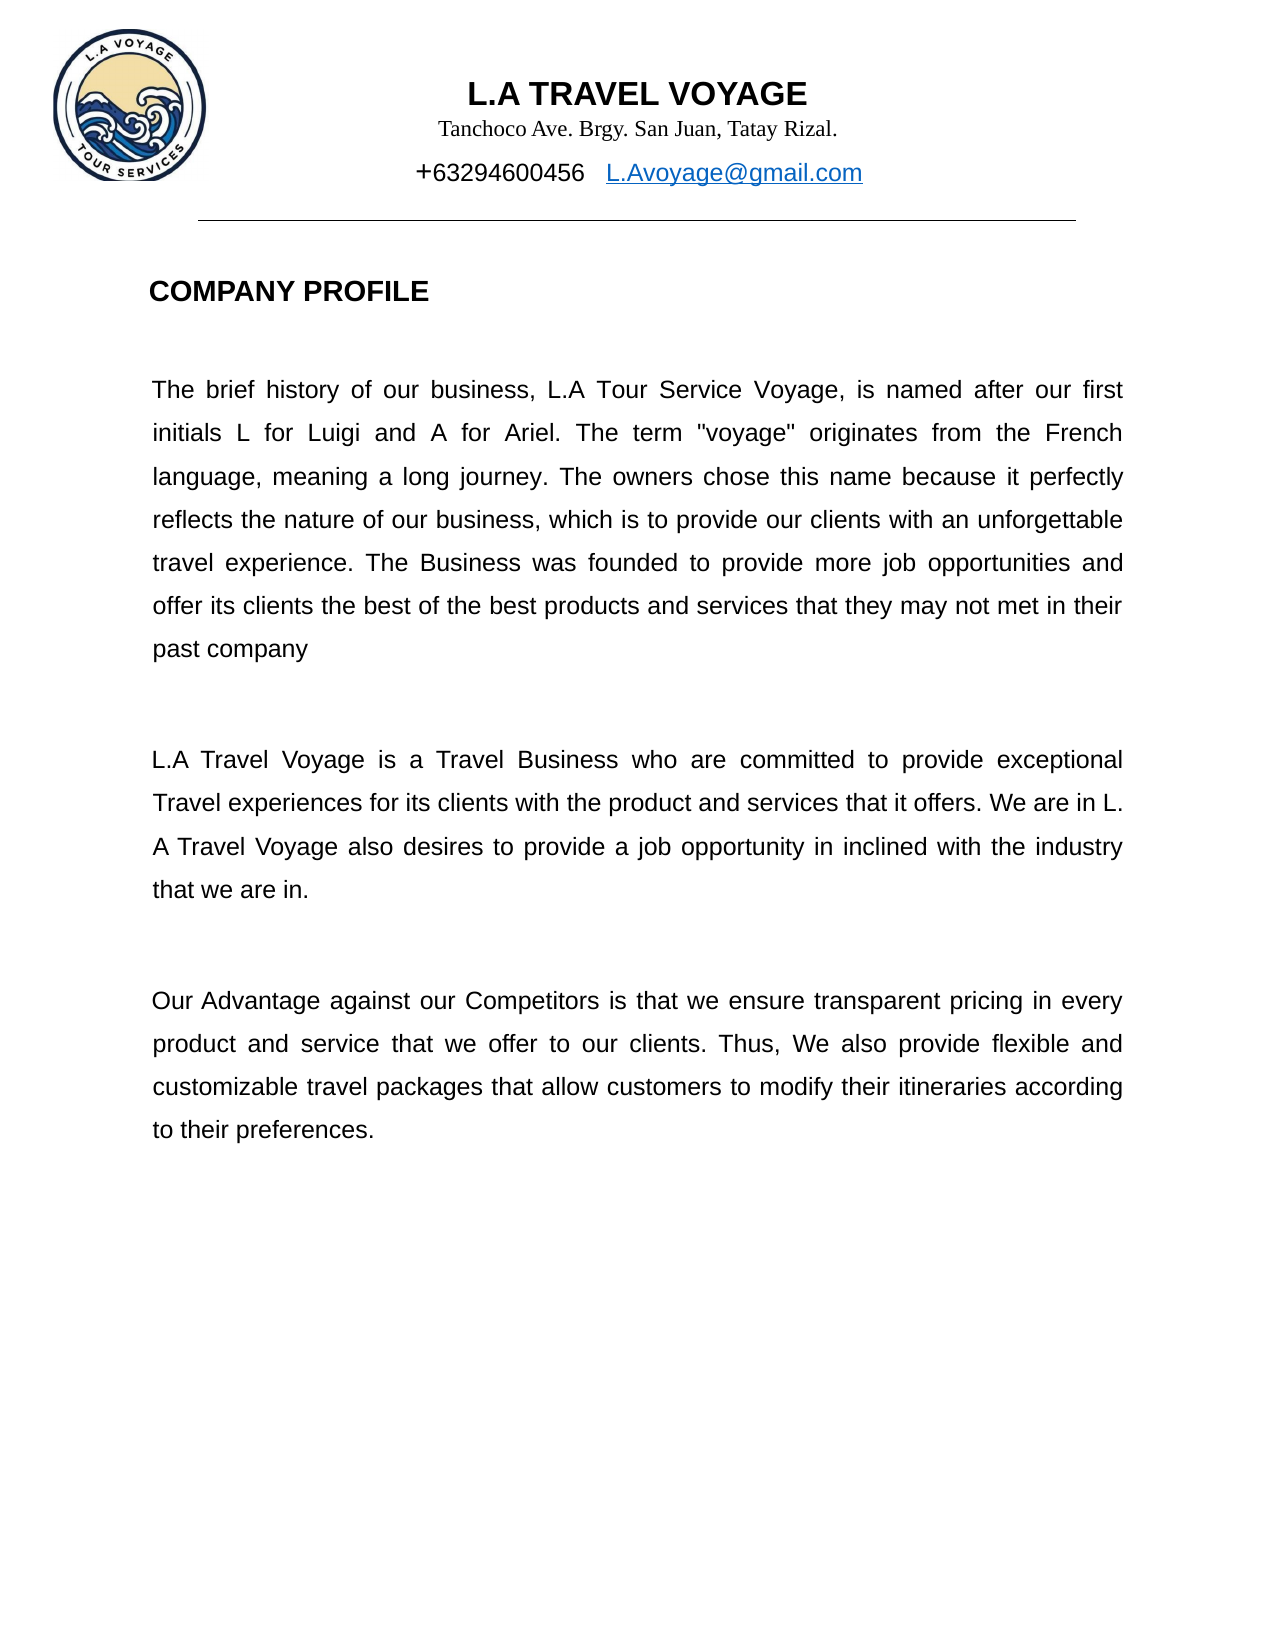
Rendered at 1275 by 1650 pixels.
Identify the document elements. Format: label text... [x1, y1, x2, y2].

picture [53, 29, 210, 181]
text COMPANY PROFILE [148, 274, 1125, 307]
text Our Advantage against our Competitors is that we ensure transparent pricing in every product and service that we offer to our clients. Thus, We also provide flexible and customizable travel packages that allow customers to modify their itineraries according to their preferences. [151, 986, 1125, 1144]
text The brief history of our business, L.A Tour Service Voyage, is named after our first initials L for Luigi and A for Ariel. The term "voyage" originates from the French language, meaning a long journey. The owners chose this name because it perfectly reflects the nature of our business, which is to provide our clients with an unforgettable travel experience. The Business was founded to provide more job opportunities and offer its clients the best of the best products and services that they may not met in their past company [151, 375, 1125, 663]
text L.A Travel Voyage is a Travel Business who are committed to provide exceptional Travel experiences for its clients with the product and services that it offers. We are in L. A Travel Voyage also desires to provide a job opportunity in inclined with the industry that we are in. [151, 745, 1125, 903]
